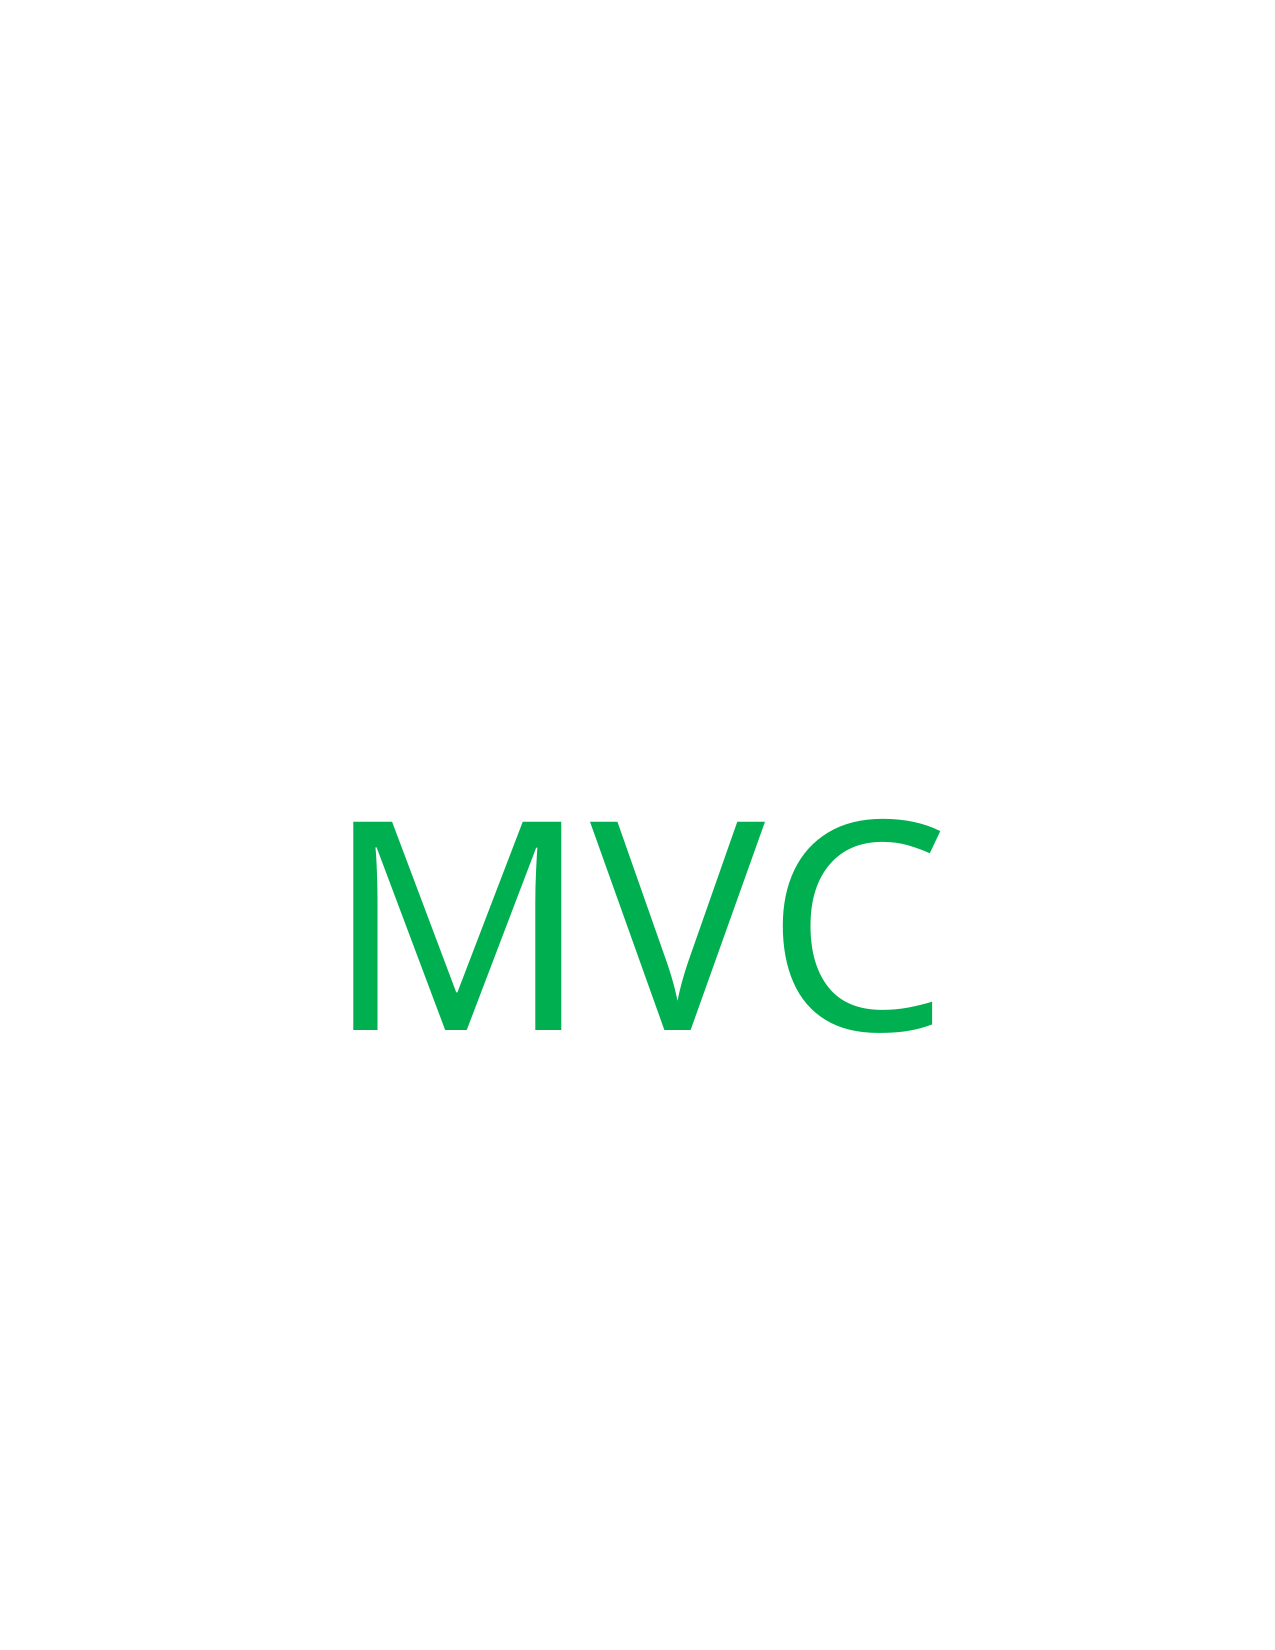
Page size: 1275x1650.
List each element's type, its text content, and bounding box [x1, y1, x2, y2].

text MVC [15, 718, 1260, 1115]
